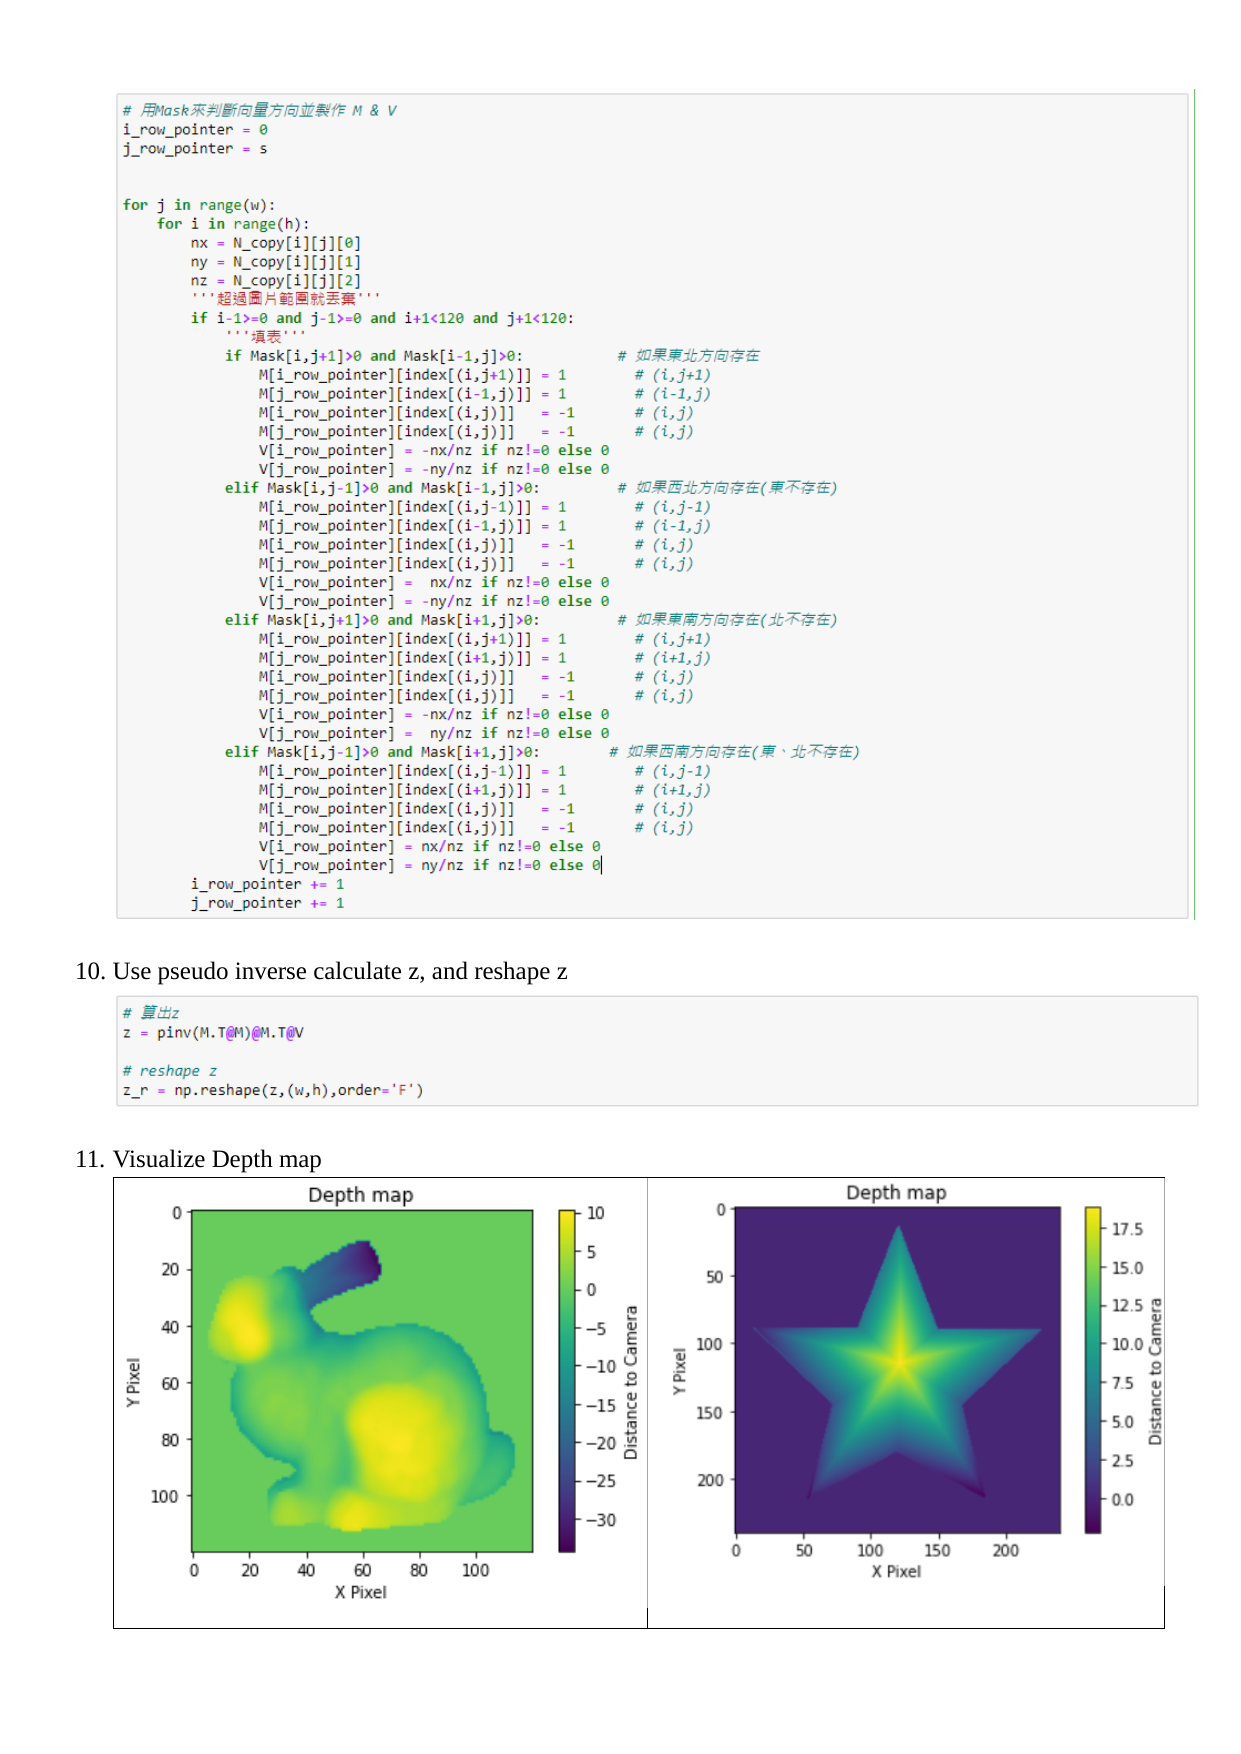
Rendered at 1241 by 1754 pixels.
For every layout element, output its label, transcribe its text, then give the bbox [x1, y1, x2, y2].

list Use pseudo inverse calculate z, and reshape z [75, 952, 1165, 989]
picture [124, 1178, 648, 1608]
table_header [114, 1178, 647, 1628]
picture [659, 1178, 1165, 1586]
list Visualize Depth map [75, 1139, 1165, 1177]
picture [112, 989, 1203, 1112]
table_header [648, 1178, 1164, 1628]
picture [112, 89, 1203, 920]
